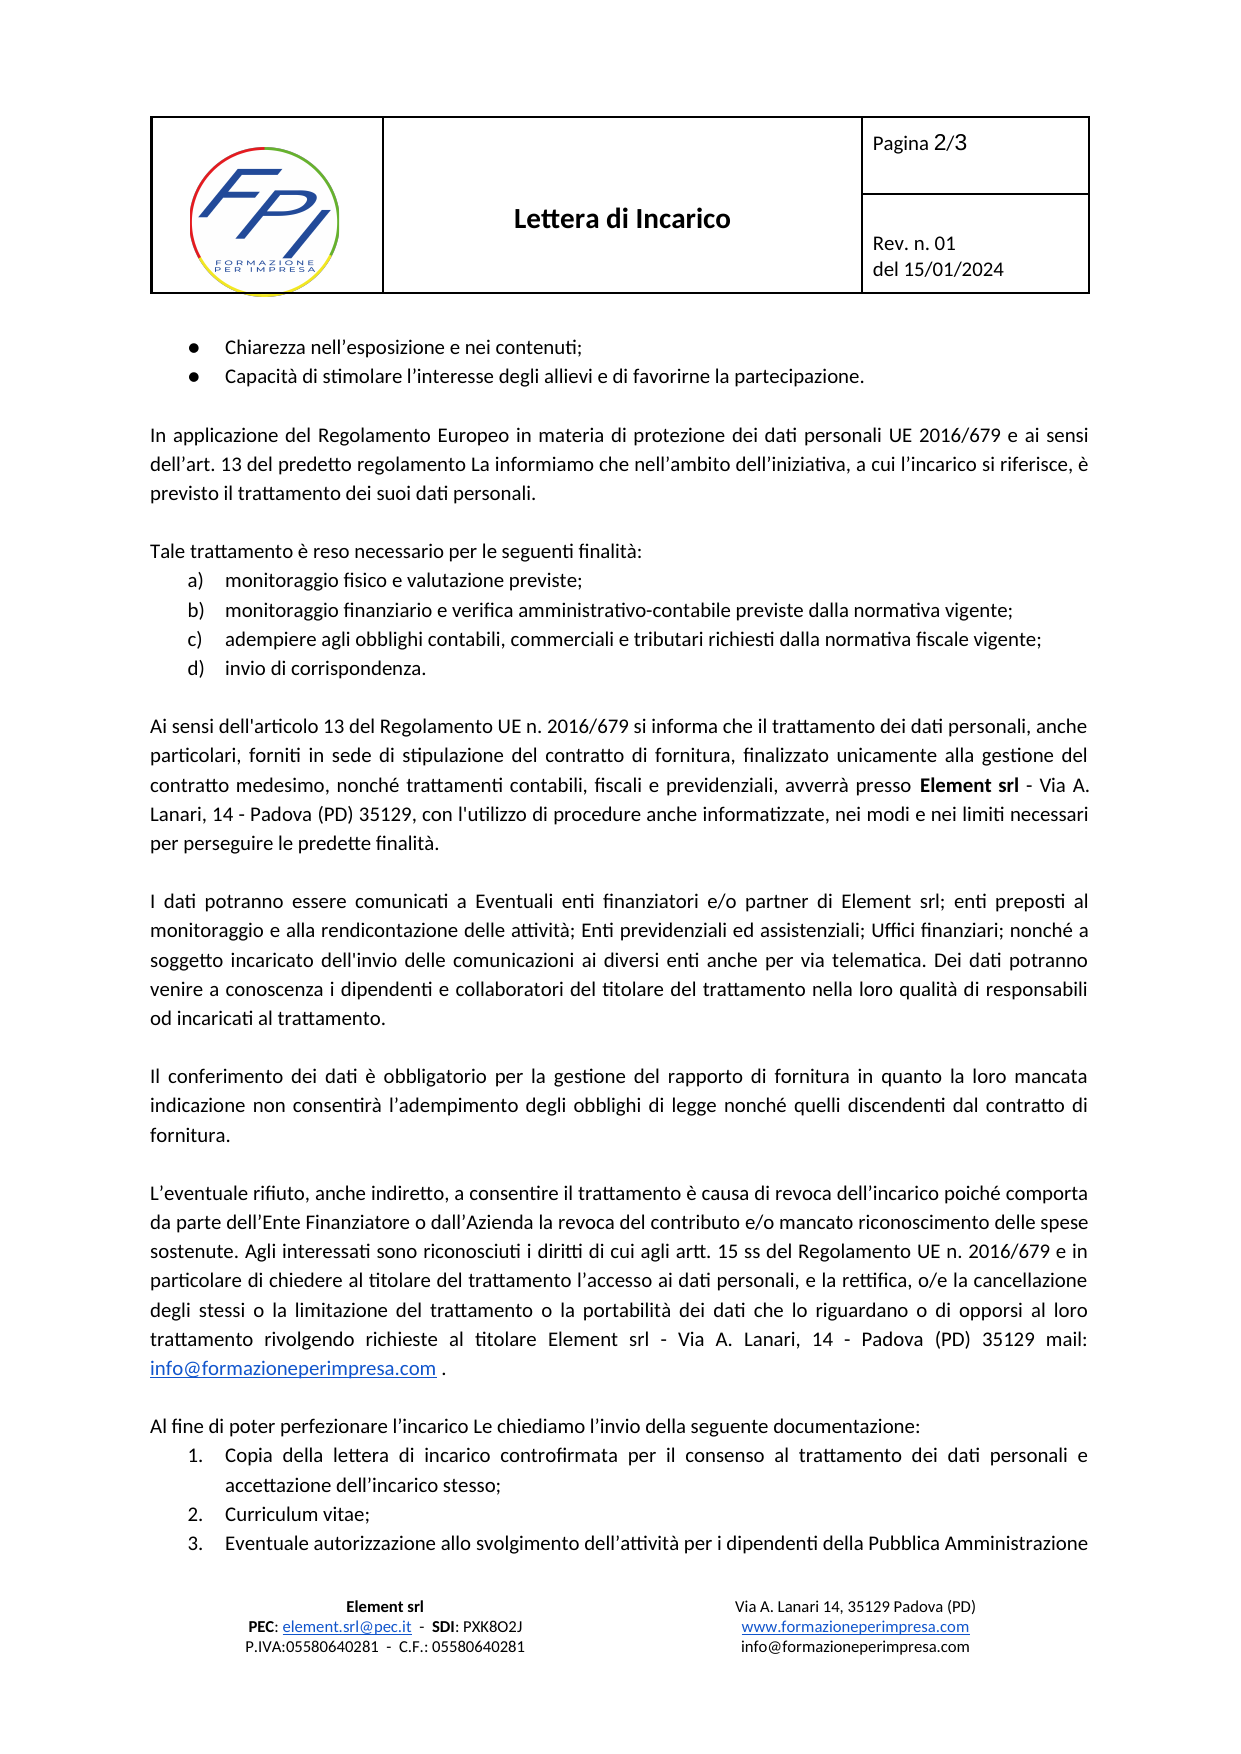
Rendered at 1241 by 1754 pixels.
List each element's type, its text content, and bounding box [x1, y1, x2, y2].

list Eventuale autorizzazione allo svolgimento dell’attività per i dipendenti della Pubblica Amministrazione [187, 1530, 1090, 1556]
text L’eventuale rifiuto, anche indiretto, a consentire il trattamento è causa di revoca dell’incarico poiché comporta da parte dell’Ente Finanziatore o dall’Azienda la revoca del contributo e/o mancato riconoscimento delle spese sostenute. Agli interessati sono riconosciuti i diritti di cui agli artt. 15 ss del Regolamento UE n. 2016/679 e in particolare di chiedere al titolare del trattamento l’accesso ai dati personali, e la rettifica, o/e la cancellazione degli stessi o la limitazione del trattamento o la portabilità dei dati che lo riguardano o di opporsi al loro trattamento rivolgendo richieste al titolare Element srl - Via A. Lanari, 14 - Padova (PD) 35129 mail: info@formazioneperimpresa.com . [150, 1180, 1090, 1381]
text Tale trattamento è reso necessario per le seguenti finalità: [150, 538, 1090, 564]
picture [190, 147, 340, 292]
text In applicazione del Regolamento Europeo in materia di protezione dei dati personali UE 2016/679 e ai sensi dell’art. 13 del predetto regolamento La informiamo che nell’ambito dell’iniziativa, a cui l’incarico si riferisce, è previsto il trattamento dei suoi dati personali. [150, 422, 1090, 506]
list monitoraggio finanziario e verifica amministrativo-contabile previste dalla normativa vigente; [187, 597, 1090, 622]
text I dati potranno essere comunicati a Eventuali enti finanziatori e/o partner di Element srl; enti preposti al monitoraggio e alla rendicontazione delle attività; Enti previdenziali ed assistenziali; Uffici finanziari; nonché a soggetto incaricato dell'invio delle comunicazioni ai diversi enti anche per via telematica. Dei dati potranno venire a conoscenza i dipendenti e collaboratori del titolare del trattamento nella loro qualità di responsabili od incaricati al trattamento. [150, 888, 1090, 1031]
list Chiarezza nell’esposizione e nei contenuti; [187, 334, 1090, 360]
list Copia della lettera di incarico controfirmata per il consenso al trattamento dei dati personali e accettazione dell’incarico stesso; [187, 1443, 1090, 1497]
list Capacità di stimolare l’interesse degli allievi e di favorirne la partecipazione. [187, 363, 1090, 389]
list adempiere agli obblighi contabili, commerciali e tributari richiesti dalla normativa fiscale vigente; [187, 626, 1090, 651]
text Il conferimento dei dati è obbligatorio per la gestione del rapporto di fornitura in quanto la loro mancata indicazione non consentirà l’adempimento degli obblighi di legge nonché quelli discendenti dal contratto di fornitura. [150, 1063, 1090, 1147]
text Al fine di poter perfezionare l’incarico Le chiediamo l’invio della seguente documentazione: [150, 1413, 1090, 1439]
list invio di corrispondenza. [187, 655, 1090, 681]
list monitoraggio fisico e valutazione previste; [187, 568, 1090, 593]
text Ai sensi dell'articolo 13 del Regolamento UE n. 2016/679 si informa che il trattamento dei dati personali, anche particolari, forniti in sede di stipulazione del contratto di fornitura, finalizzato unicamente alla gestione del contratto medesimo, nonché trattamenti contabili, fiscali e previdenziali, avverrà presso Element srl - Via A. Lanari, 14 - Padova (PD) 35129, con l'utilizzo di procedure anche informatizzate, nei modi e nei limiti necessari per perseguire le predette finalità. [150, 713, 1090, 856]
list Curriculum vitae; [187, 1501, 1090, 1526]
